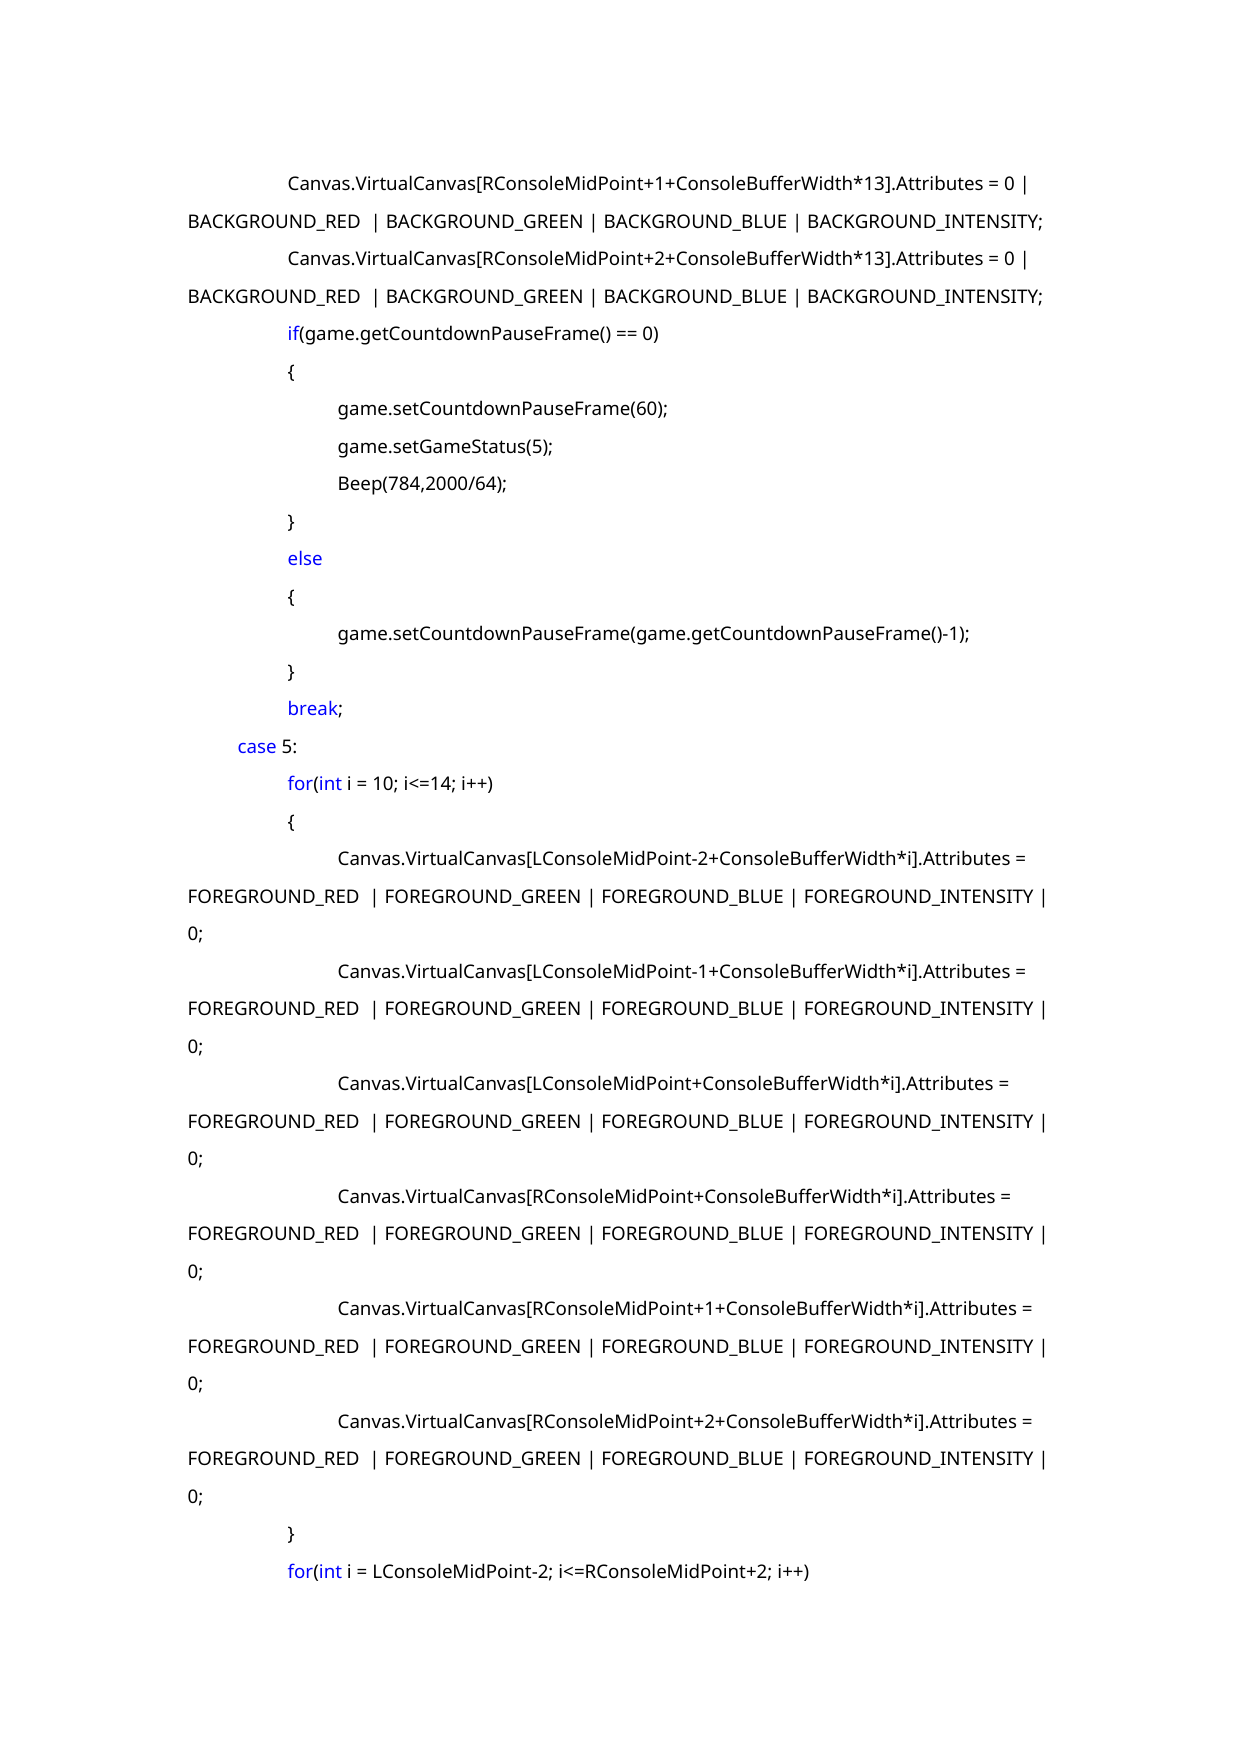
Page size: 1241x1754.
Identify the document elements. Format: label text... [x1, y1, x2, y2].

text { [187, 802, 1053, 839]
text game.setGameStatus(5); [187, 427, 1053, 464]
text } [187, 652, 1053, 689]
text Canvas.VirtualCanvas[RConsoleMidPoint+1+ConsoleBufferWidth*i].Attributes = FOREGROUND_RED | FOREGROUND_GREEN | FOREGROUND_BLUE | FOREGROUND_INTENSITY | 0; [187, 1289, 1053, 1402]
text { [187, 577, 1053, 614]
text Beep(784,2000/64); [187, 464, 1053, 502]
text case 5: [187, 727, 1053, 764]
text for(int i = 10; i<=14; i++) [187, 764, 1053, 802]
text Canvas.VirtualCanvas[RConsoleMidPoint+ConsoleBufferWidth*i].Attributes = FOREGROUND_RED | FOREGROUND_GREEN | FOREGROUND_BLUE | FOREGROUND_INTENSITY | 0; [187, 1177, 1053, 1289]
text game.setCountdownPauseFrame(60); [187, 389, 1053, 427]
text Canvas.VirtualCanvas[RConsoleMidPoint+2+ConsoleBufferWidth*i].Attributes = FOREGROUND_RED | FOREGROUND_GREEN | FOREGROUND_BLUE | FOREGROUND_INTENSITY | 0; [187, 1402, 1053, 1514]
text else [187, 539, 1053, 577]
text if(game.getCountdownPauseFrame() == 0) [187, 314, 1053, 352]
text Canvas.VirtualCanvas[LConsoleMidPoint-1+ConsoleBufferWidth*i].Attributes = FOREGROUND_RED | FOREGROUND_GREEN | FOREGROUND_BLUE | FOREGROUND_INTENSITY | 0; [187, 952, 1053, 1064]
text Canvas.VirtualCanvas[LConsoleMidPoint+ConsoleBufferWidth*i].Attributes = FOREGROUND_RED | FOREGROUND_GREEN | FOREGROUND_BLUE | FOREGROUND_INTENSITY | 0; [187, 1064, 1053, 1177]
text { [187, 352, 1053, 389]
text game.setCountdownPauseFrame(game.getCountdownPauseFrame()-1); [187, 614, 1053, 652]
text break; [187, 689, 1053, 727]
text Canvas.VirtualCanvas[LConsoleMidPoint-2+ConsoleBufferWidth*i].Attributes = FOREGROUND_RED | FOREGROUND_GREEN | FOREGROUND_BLUE | FOREGROUND_INTENSITY | 0; [187, 839, 1053, 952]
text } [187, 502, 1053, 539]
text } [187, 1514, 1053, 1552]
text Canvas.VirtualCanvas[RConsoleMidPoint+1+ConsoleBufferWidth*13].Attributes = 0 | BACKGROUND_RED | BACKGROUND_GREEN | BACKGROUND_BLUE | BACKGROUND_INTENSITY; [187, 164, 1053, 239]
text Canvas.VirtualCanvas[RConsoleMidPoint+2+ConsoleBufferWidth*13].Attributes = 0 | BACKGROUND_RED | BACKGROUND_GREEN | BACKGROUND_BLUE | BACKGROUND_INTENSITY; [187, 239, 1053, 314]
text for(int i = LConsoleMidPoint-2; i<=RConsoleMidPoint+2; i++) [187, 1552, 1053, 1589]
